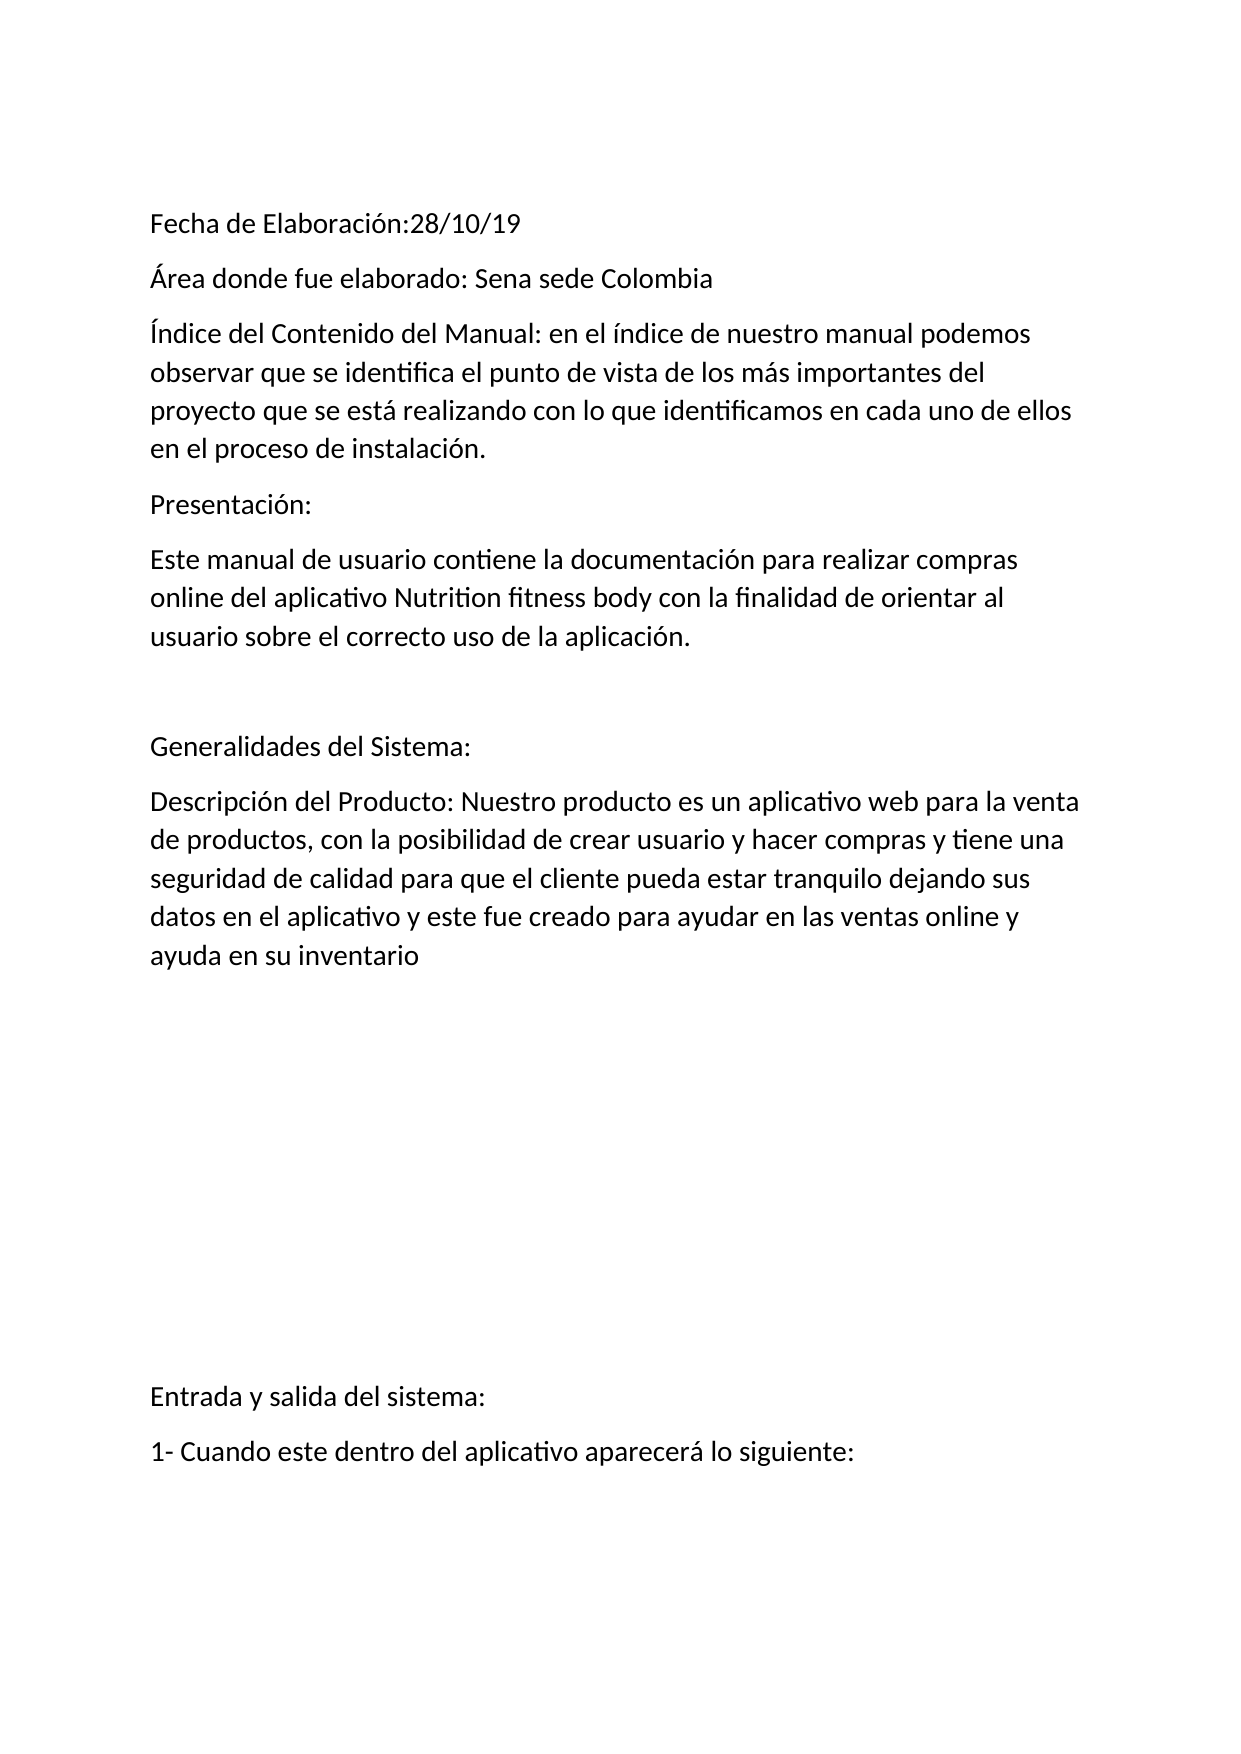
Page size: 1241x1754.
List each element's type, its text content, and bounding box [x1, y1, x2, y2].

text Descripción del Producto: Nuestro producto es un aplicativo web para la venta de productos, con la posibilidad de crear usuario y hacer compras y tiene una seguridad de calidad para que el cliente pueda estar tranquilo dejando sus datos en el aplicativo y este fue creado para ayudar en las ventas online y ayuda en su inventario [150, 783, 1090, 972]
text Fecha de Elaboración:28/10/19 [150, 205, 1090, 241]
text Presentación: [150, 486, 1090, 521]
text Generalidades del Sistema: [150, 728, 1090, 763]
text 1- Cuando este dentro del aplicativo aparecerá lo siguiente: [150, 1433, 1090, 1468]
text Índice del Contenido del Manual: en el índice de nuestro manual podemos observar que se identifica el punto de vista de los más importantes del proyecto que se está realizando con lo que identificamos en cada uno de ellos en el proceso de instalación. [150, 315, 1090, 466]
text Área donde fue elaborado: Sena sede Colombia [150, 260, 1090, 296]
text Este manual de usuario contiene la documentación para realizar compras online del aplicativo Nutrition fitness body con la finalidad de orientar al usuario sobre el correcto uso de la aplicación. [150, 541, 1090, 653]
text Entrada y salida del sistema: [150, 1378, 1090, 1413]
